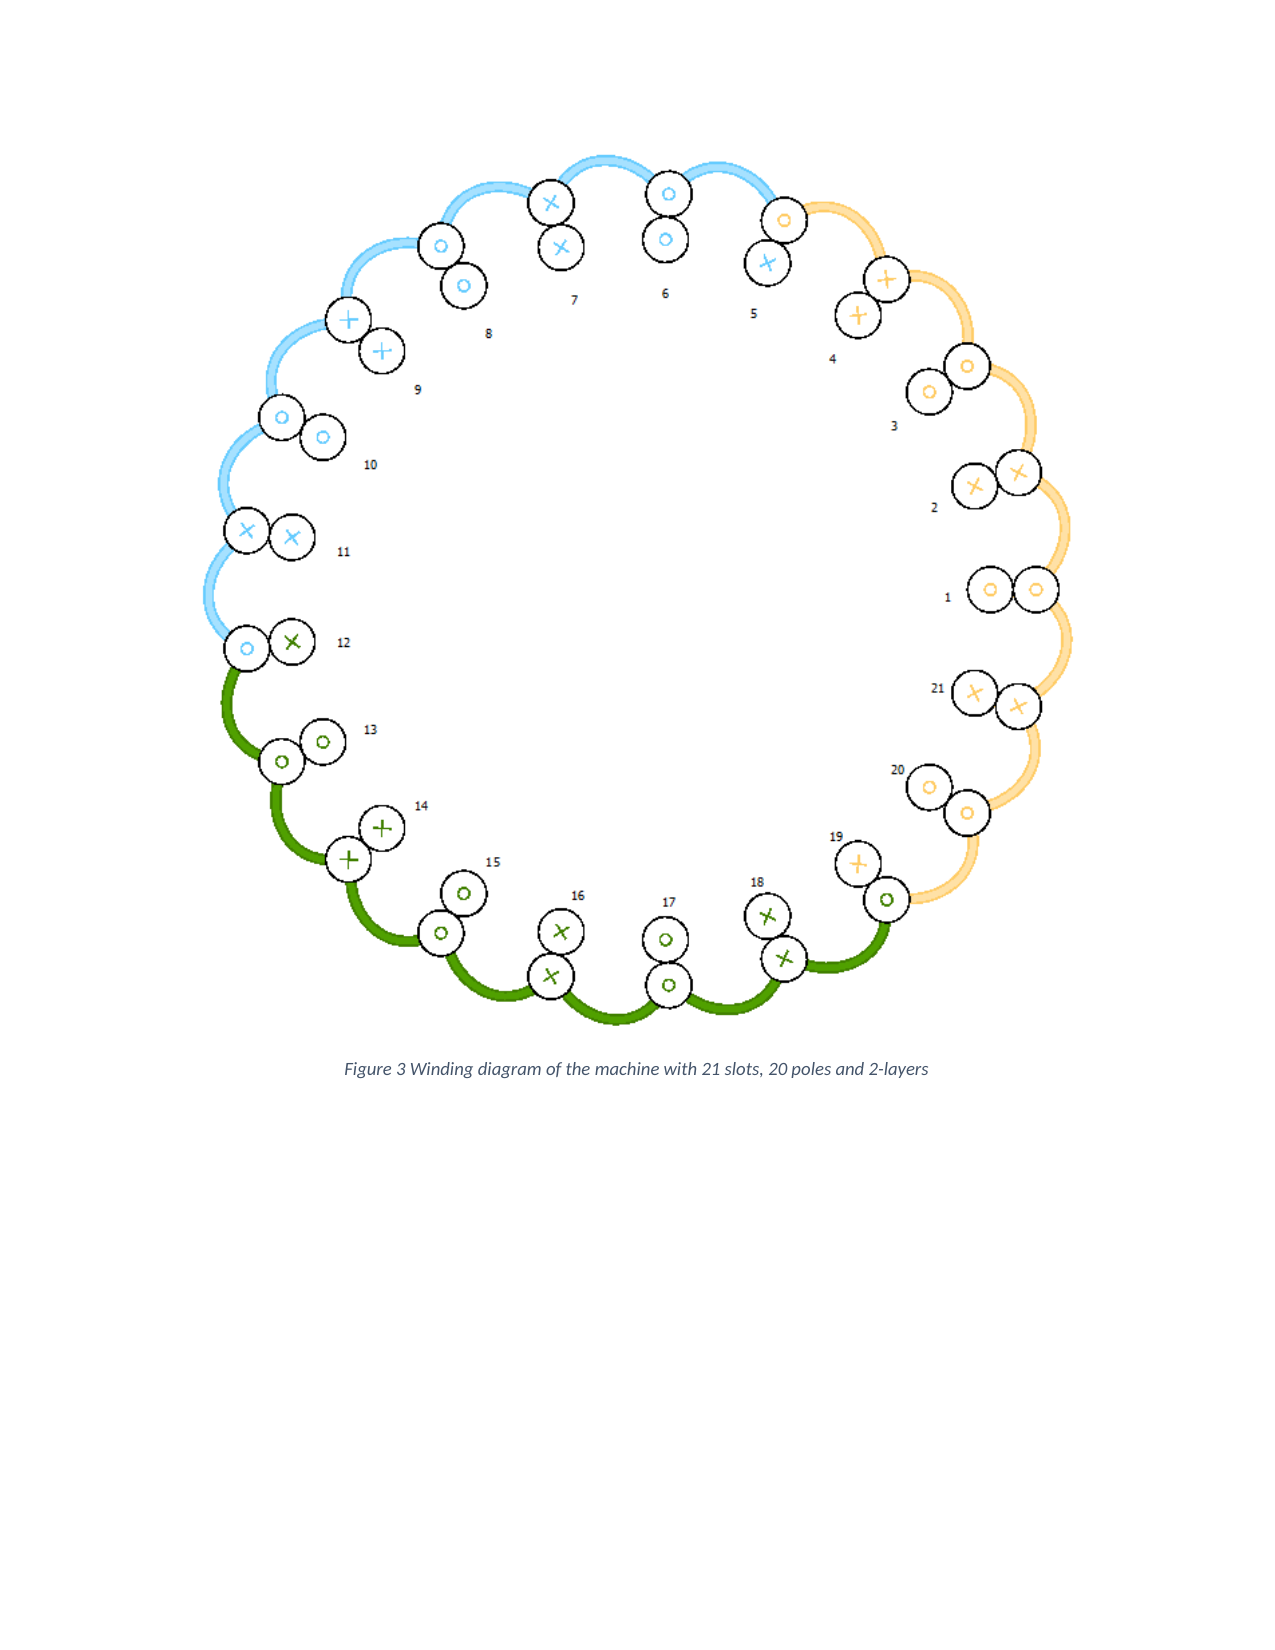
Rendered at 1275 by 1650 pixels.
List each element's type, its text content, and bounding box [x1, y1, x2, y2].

text Figure 3 Winding diagram of the machine with 21 slots, 20 poles and 2-layers [148, 1057, 1127, 1079]
picture [147, 147, 1128, 1038]
